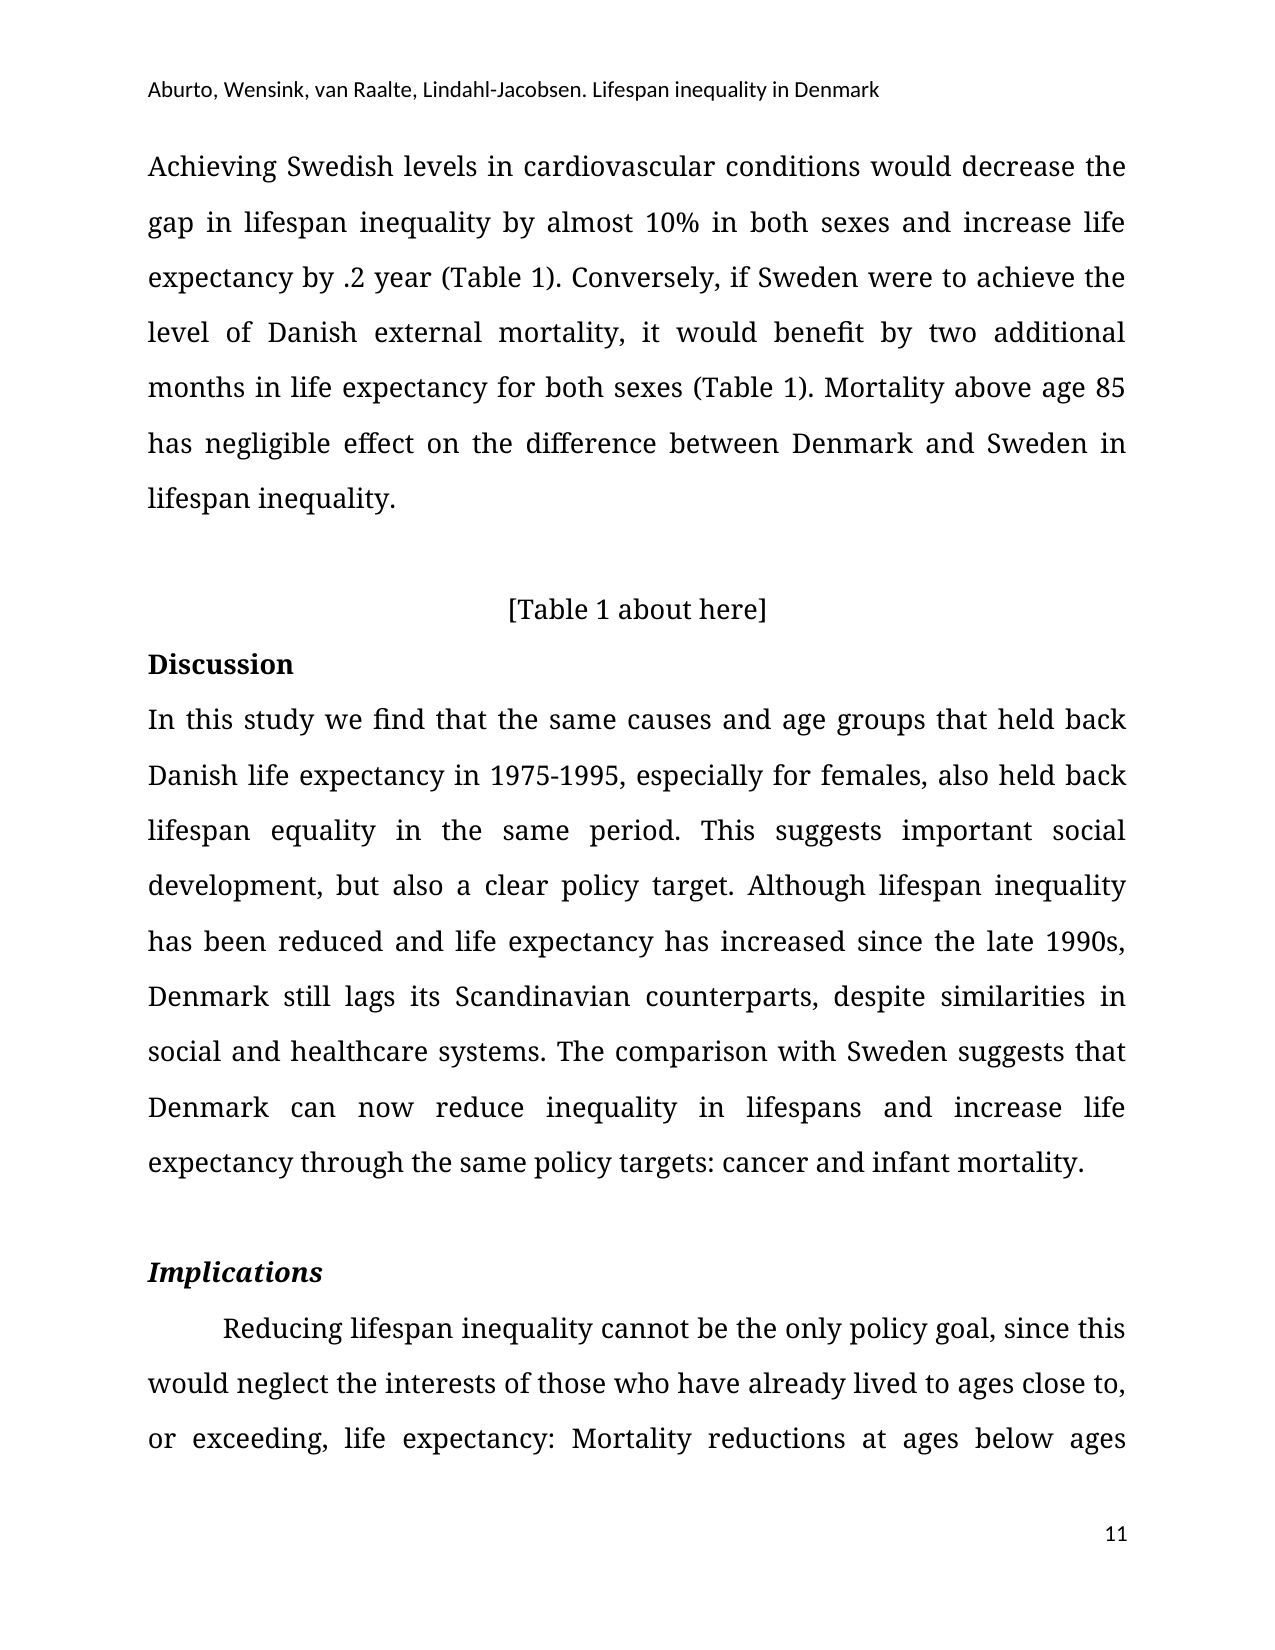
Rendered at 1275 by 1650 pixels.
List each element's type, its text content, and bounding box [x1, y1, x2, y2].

text Discussion [148, 646, 1127, 682]
text In this study we find that the same causes and age groups that held back Danish life expectancy in 1975-1995, especially for females, also held back lifespan equality in the same period. This suggests important social development, but also a clear policy target. Although lifespan inequality has been reduced and life expectancy has increased since the late 1990s, Denmark still lags its Scandinavian counterparts, despite similarities in social and healthcare systems. The comparison with Sweden suggests that Denmark can now reduce inequality in lifespans and increase life expectancy through the same policy targets: cancer and infant mortality. [148, 701, 1127, 1180]
text Achieving Swedish levels in cardiovascular conditions would decrease the gap in lifespan inequality by almost 10% in both sexes and increase life expectancy by .2 year (Table 1). Conversely, if Sweden were to achieve the level of Danish external mortality, it would benefit by two additional months in life expectancy for both sexes (Table 1). Mortality above age 85 has negligible effect on the difference between Denmark and Sweden in lifespan inequality. [148, 148, 1127, 516]
text [Table 1 about here] [148, 590, 1127, 627]
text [148, 1309, 1127, 1457]
text Implications [148, 1254, 1127, 1291]
